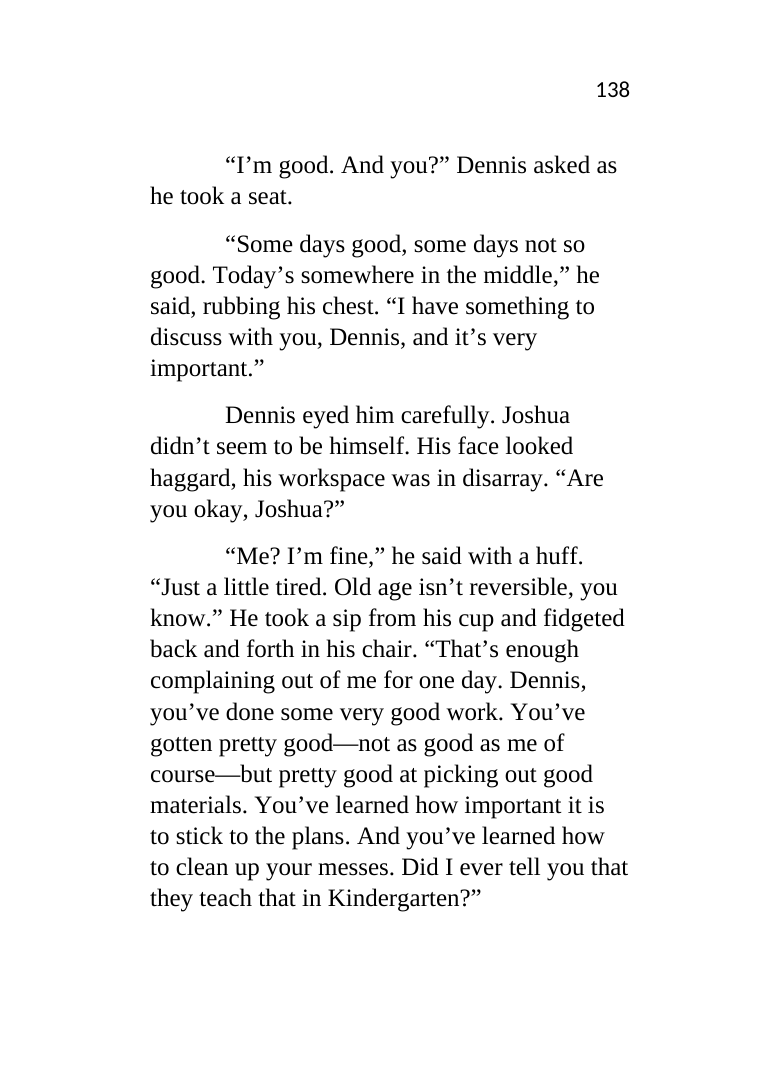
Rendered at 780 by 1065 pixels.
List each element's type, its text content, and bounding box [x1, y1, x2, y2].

text Dennis eyed him carefully. Joshua didn’t seem to be himself. His face looked haggard, his workspace was in disarray. “Are you okay, Joshua?” [150, 401, 630, 522]
text “Some days good, some days not so good. Today’s somewhere in the middle,” he said, rubbing his chest. “I have something to discuss with you, Dennis, and it’s very important.” [150, 229, 630, 382]
text “Me? I’m fine,” he said with a huff. “Just a little tired. Old age isn’t reversible, you know.” He took a sip from his cup and fidgeted back and forth in his chair. “That’s enough complaining out of me for one day. Dennis, you’ve done some very good work. You’ve gotten pretty good—not as good as me of course—but pretty good at picking out good materials. You’ve learned how important it is to stick to the plans. And you’ve learned how to clean up your messes. Did I ever tell you that they teach that in Kindergarten?” [150, 541, 630, 912]
text “I’m good. And you?” Dennis asked as he took a seat. [150, 150, 630, 210]
